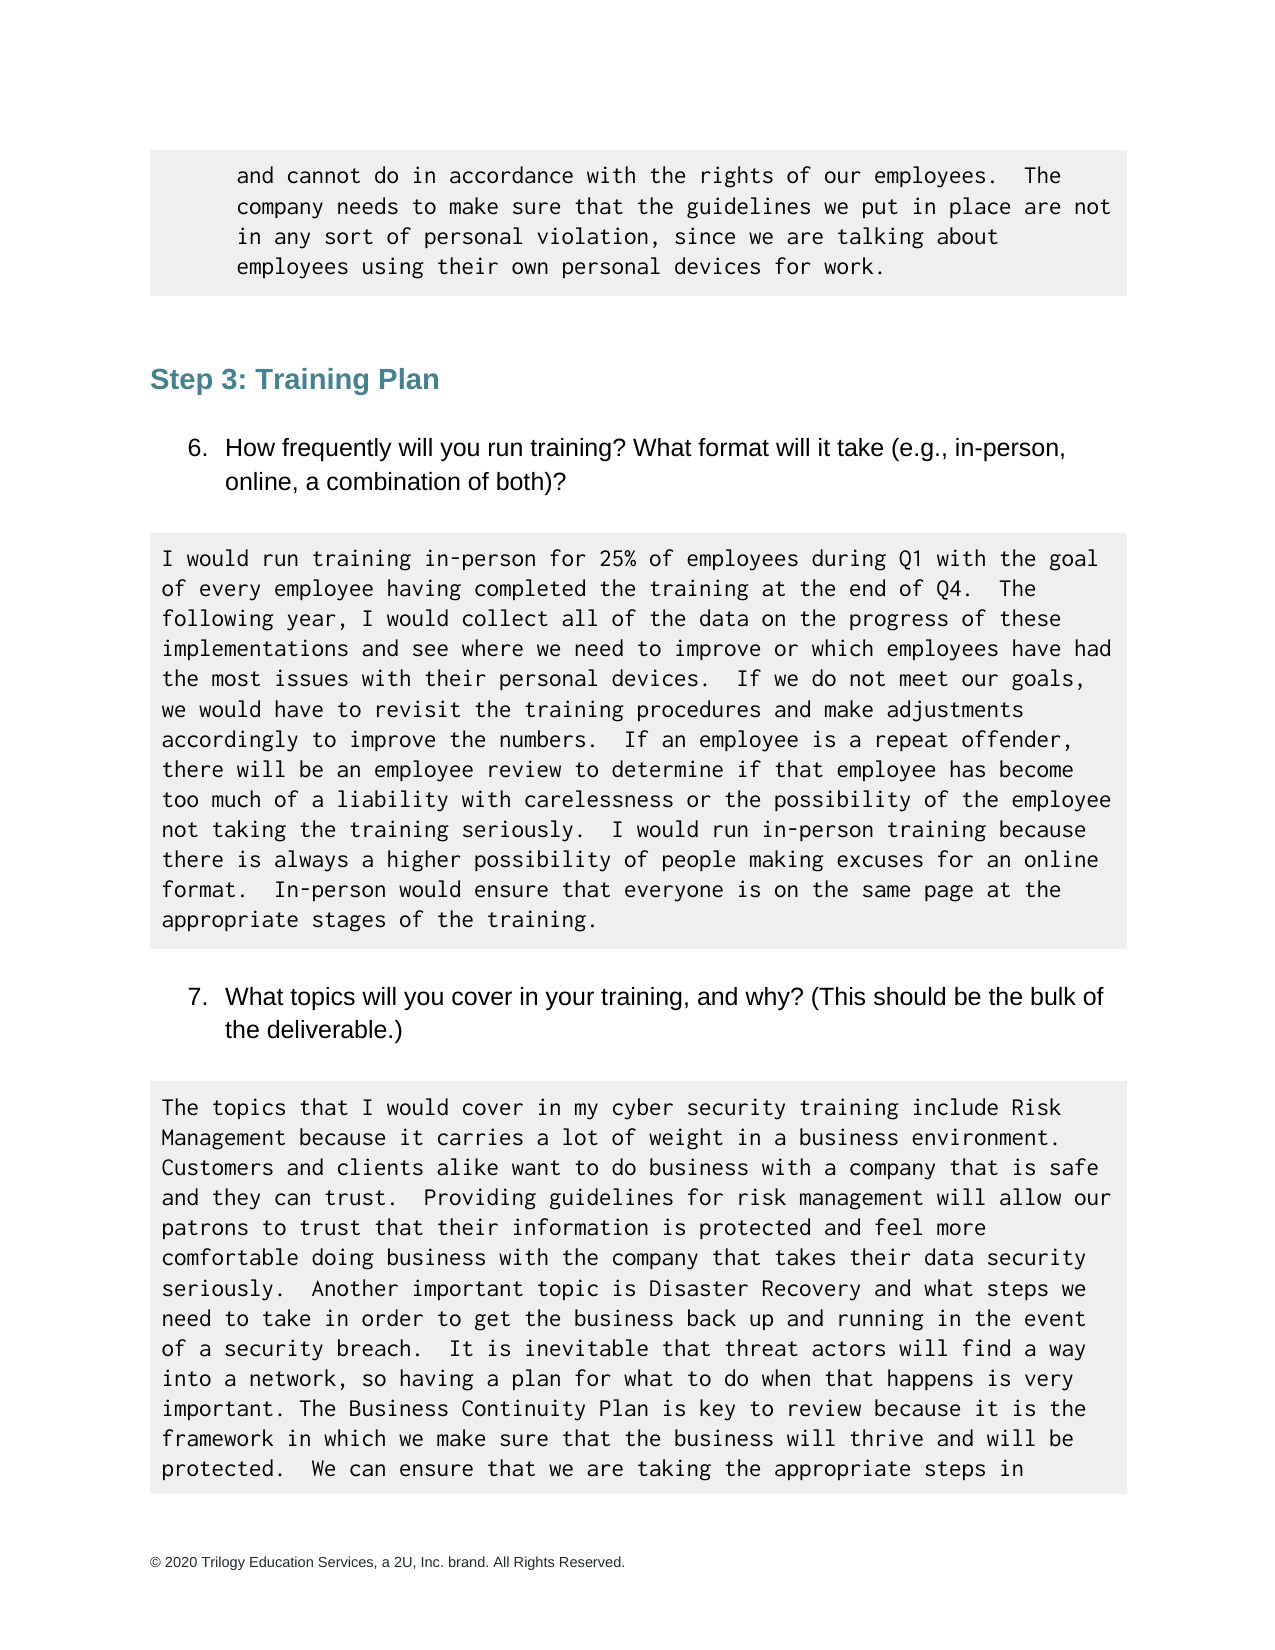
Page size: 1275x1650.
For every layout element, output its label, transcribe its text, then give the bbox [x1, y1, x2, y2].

list What topics will you cover in your training, and why? (This should be the bulk of the deliverable.) [187, 982, 1125, 1044]
table_header I would run training in-person for 25% of employees during Q1 with the goal of every employee having completed the training at the end of Q4. The following year, I would collect all of the data on the progress of these implementations and see where we need to improve or which employees have had the most issues with their personal devices. If we do not meet our goals, we would have to revisit the training procedures and make adjustments accordingly to improve the numbers. If an employee is a repeat offender, there will be an employee review to determine if that employee has become too much of a liability with carelessness or the possibility of the employee not taking the training seriously. I would run in-person training because there is always a higher possibility of people making excuses for an online format. In-person would ensure that everyone is on the same page at the appropriate stages of the training. [152, 535, 1125, 947]
list How frequently will you run training? What format will it take (e.g., in-person, online, a combination of both)? [187, 433, 1125, 495]
subtitle Step 3: Training Plan [150, 362, 1125, 395]
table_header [152, 152, 1125, 294]
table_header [152, 1084, 1125, 1492]
